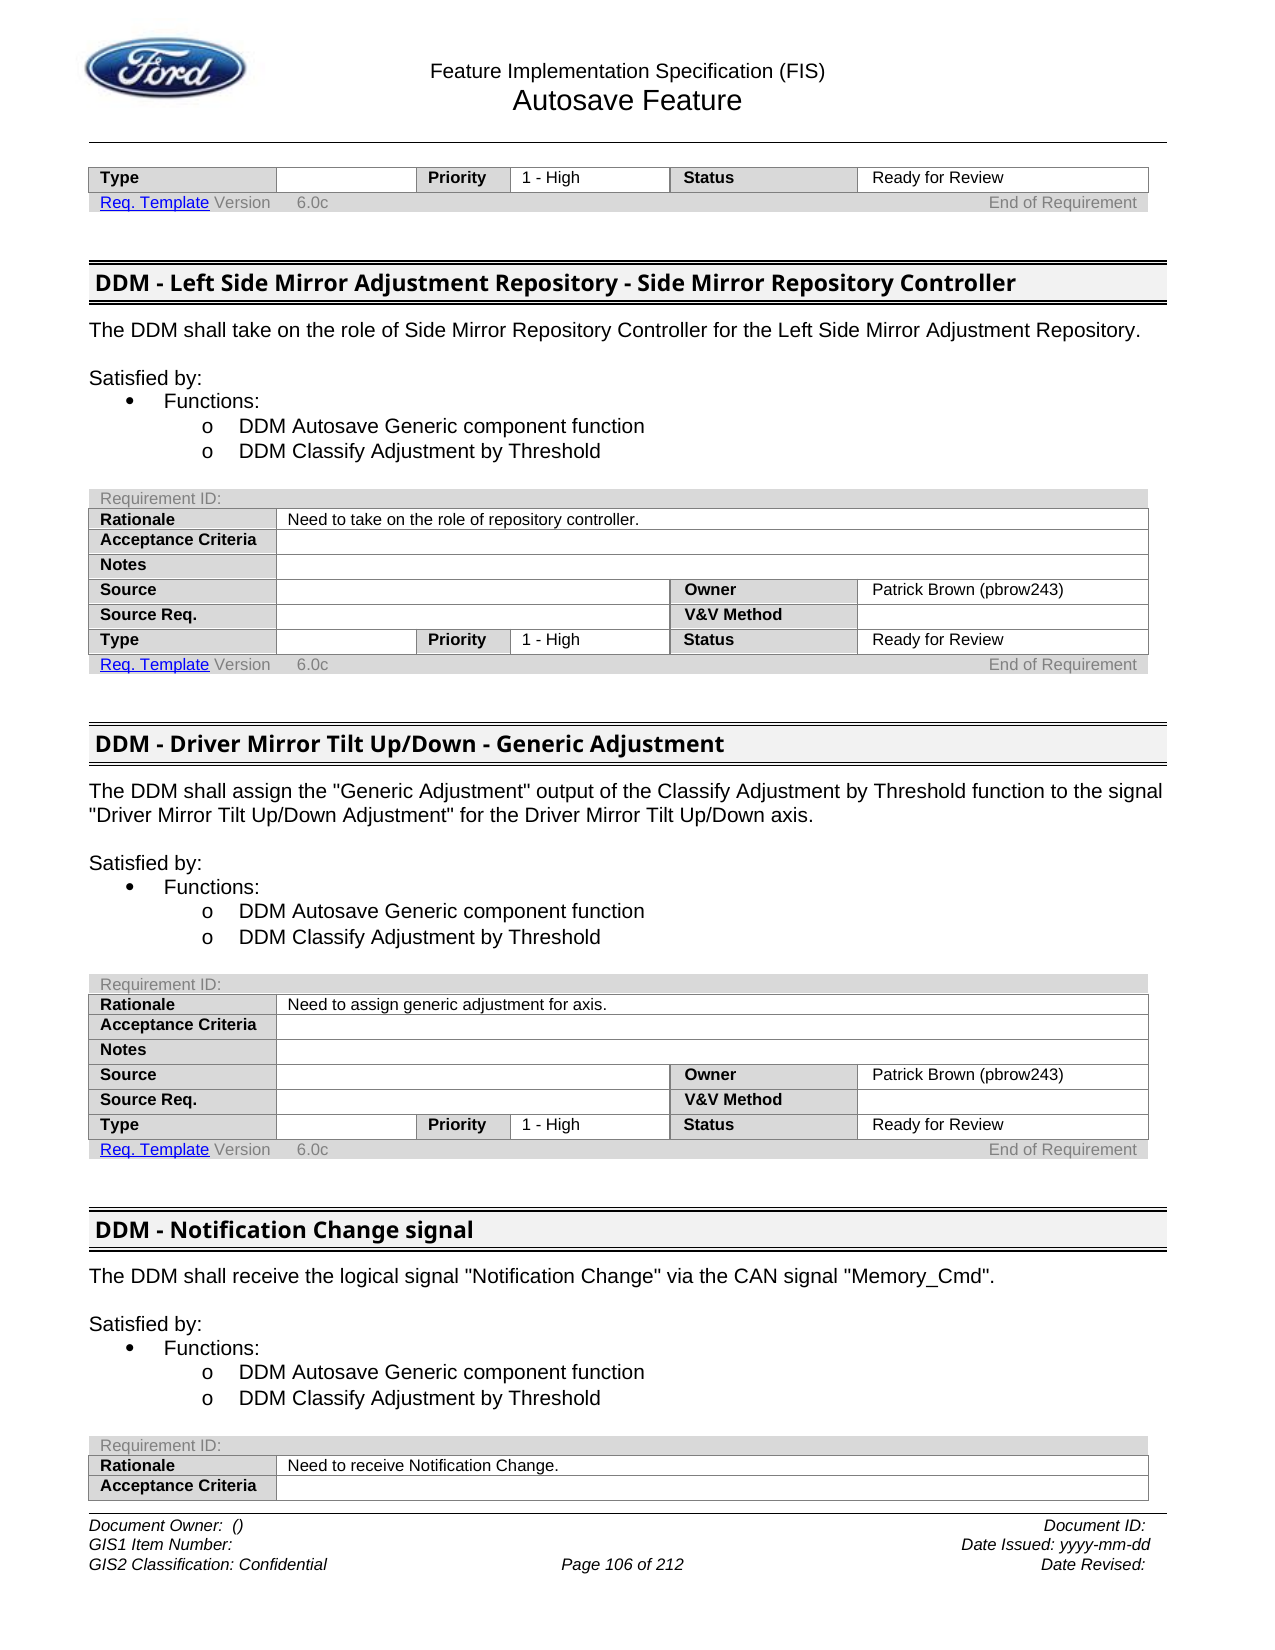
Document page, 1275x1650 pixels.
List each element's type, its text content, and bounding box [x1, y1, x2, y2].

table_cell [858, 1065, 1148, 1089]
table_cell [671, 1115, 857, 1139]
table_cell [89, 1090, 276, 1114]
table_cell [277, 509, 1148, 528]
text Satisfied by: [89, 851, 1167, 875]
text The DDM shall receive the logical signal "Notification Change" via the CAN signal "Memory_Cmd". [89, 1264, 1167, 1288]
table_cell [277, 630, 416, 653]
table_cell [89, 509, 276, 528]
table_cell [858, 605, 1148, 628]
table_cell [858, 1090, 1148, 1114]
list DDM Autosave Generic component function [201, 413, 1167, 439]
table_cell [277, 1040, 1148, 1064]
list DDM Classify Adjustment by Threshold [201, 924, 1167, 950]
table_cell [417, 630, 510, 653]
list Functions: [126, 875, 1167, 899]
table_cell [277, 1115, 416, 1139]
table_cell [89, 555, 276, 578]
list DDM Classify Adjustment by Threshold [201, 1386, 1167, 1412]
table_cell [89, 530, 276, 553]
text Satisfied by: [89, 1312, 1167, 1336]
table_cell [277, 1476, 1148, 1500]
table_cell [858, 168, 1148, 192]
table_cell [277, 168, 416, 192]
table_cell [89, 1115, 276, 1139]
text The DDM shall take on the role of Side Mirror Repository Controller for the Left Side Mirror Adjustment Repository. [89, 317, 1167, 341]
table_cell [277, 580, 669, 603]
list DDM Classify Adjustment by Threshold [201, 439, 1167, 465]
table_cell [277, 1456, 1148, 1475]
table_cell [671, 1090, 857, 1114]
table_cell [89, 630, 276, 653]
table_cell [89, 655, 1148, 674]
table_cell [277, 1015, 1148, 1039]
list DDM Autosave Generic component function [201, 1360, 1167, 1386]
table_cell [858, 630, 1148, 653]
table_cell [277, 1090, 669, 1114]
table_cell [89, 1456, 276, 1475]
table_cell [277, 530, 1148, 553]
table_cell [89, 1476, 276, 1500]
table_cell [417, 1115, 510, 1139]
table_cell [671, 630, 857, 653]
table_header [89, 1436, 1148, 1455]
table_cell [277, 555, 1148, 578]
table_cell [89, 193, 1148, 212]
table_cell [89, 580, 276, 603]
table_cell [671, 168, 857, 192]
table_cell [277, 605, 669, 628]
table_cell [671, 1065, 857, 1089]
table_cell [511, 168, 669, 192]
list Functions: [126, 389, 1167, 413]
text DDM - Notification Change signal [89, 1212, 1167, 1247]
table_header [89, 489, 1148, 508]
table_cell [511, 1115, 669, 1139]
picture [65, 18, 266, 119]
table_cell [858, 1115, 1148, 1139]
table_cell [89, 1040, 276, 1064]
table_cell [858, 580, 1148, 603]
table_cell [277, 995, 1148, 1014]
text DDM - Left Side Mirror Adjustment Repository - Side Mirror Repository Controller [89, 265, 1167, 300]
list Functions: [126, 1336, 1167, 1360]
text DDM - Driver Mirror Tilt Up/Down - Generic Adjustment [89, 726, 1167, 762]
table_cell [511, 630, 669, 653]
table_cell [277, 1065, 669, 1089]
text Satisfied by: [89, 365, 1167, 389]
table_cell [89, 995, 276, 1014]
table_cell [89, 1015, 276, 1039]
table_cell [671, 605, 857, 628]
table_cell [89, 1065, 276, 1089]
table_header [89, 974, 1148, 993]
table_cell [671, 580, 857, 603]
text The DDM shall assign the "Generic Adjustment" output of the Classify Adjustment by Threshold function to the signal "Driver Mirror Tilt Up/Down Adjustment" for the Driver Mirror Tilt Up/Down axis. [89, 779, 1167, 827]
list DDM Autosave Generic component function [201, 899, 1167, 924]
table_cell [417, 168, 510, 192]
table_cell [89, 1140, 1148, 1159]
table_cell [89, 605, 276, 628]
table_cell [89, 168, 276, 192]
